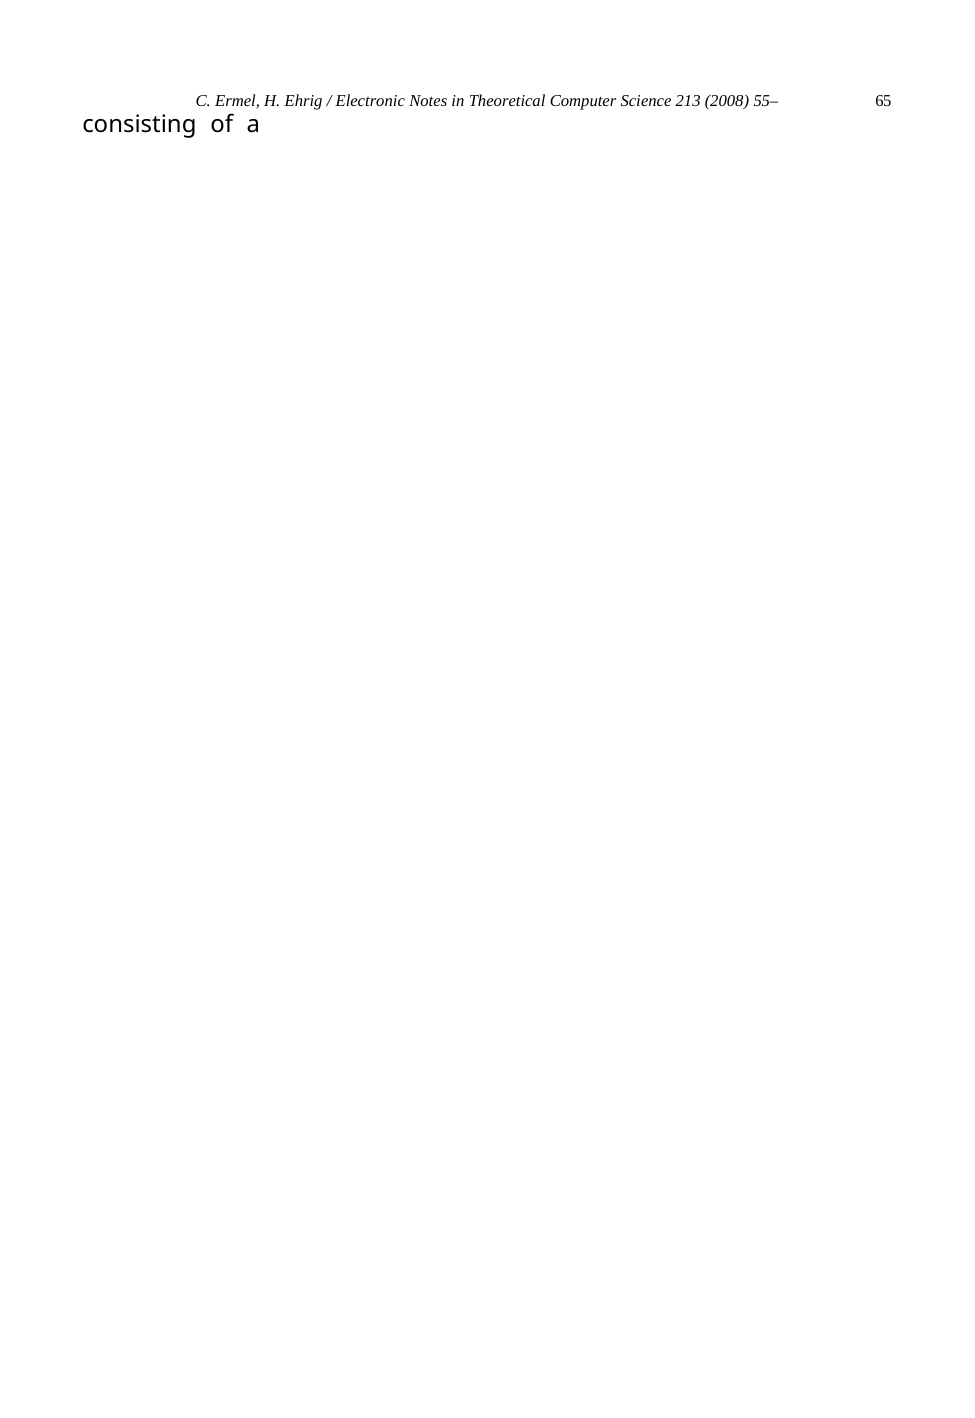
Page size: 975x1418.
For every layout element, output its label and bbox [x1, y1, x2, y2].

text [82, 110, 881, 138]
